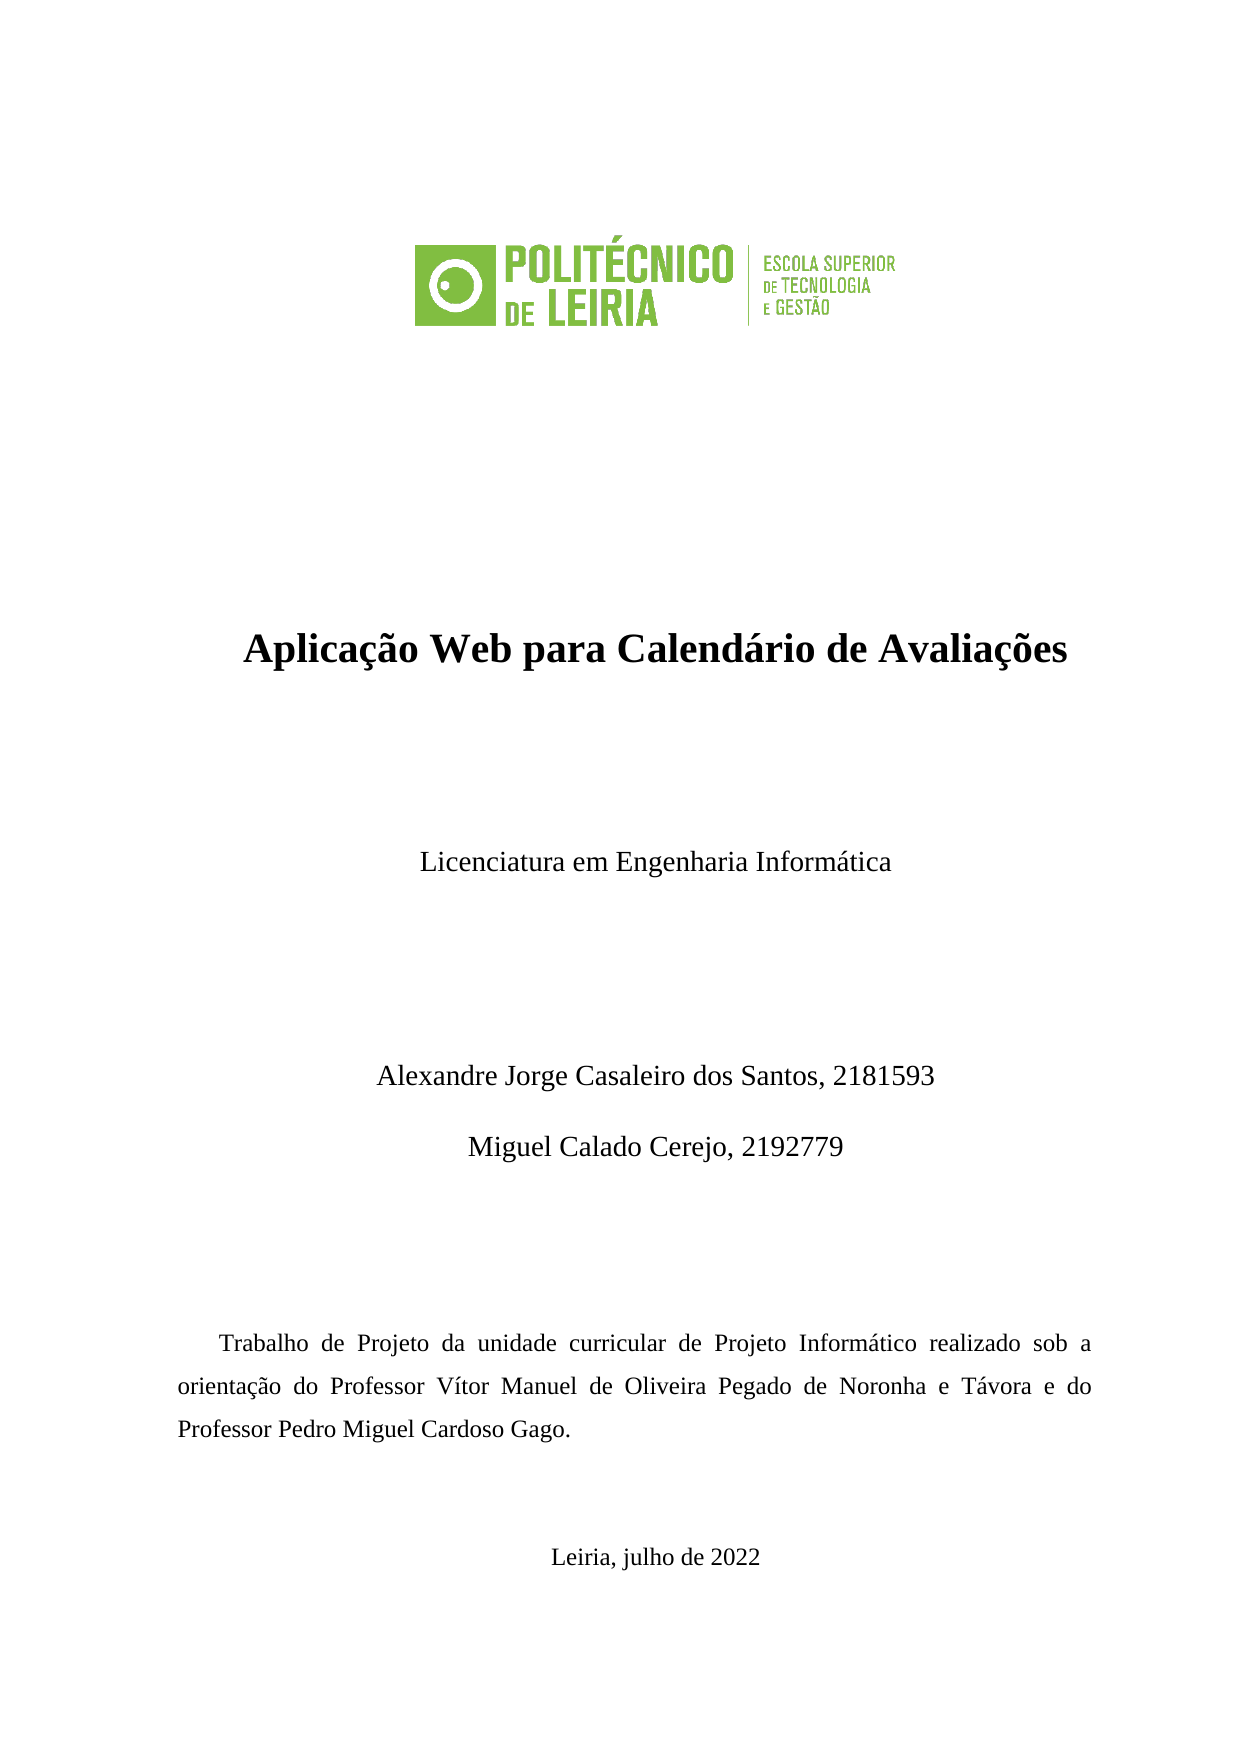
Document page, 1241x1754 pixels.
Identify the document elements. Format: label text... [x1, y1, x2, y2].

text Aplicação Web para Calendário de Avaliações [177, 623, 1092, 671]
text Trabalho de Projeto da unidade curricular de Projeto Informático realizado sob a orientação do Professor Vítor Manuel de Oliveira Pegado de Noronha e Távora e do Professor Pedro Miguel Cardoso Gago. [177, 1328, 1092, 1443]
text Alexandre Jorge Casaleiro dos Santos, 2181593 [177, 1058, 1092, 1091]
text Miguel Calado Cerejo, 2192779 [177, 1129, 1092, 1162]
text Leiria, julho de 2022 [177, 1542, 1092, 1571]
picture [378, 203, 933, 358]
text Licenciatura em Engenharia Informática [177, 844, 1092, 878]
